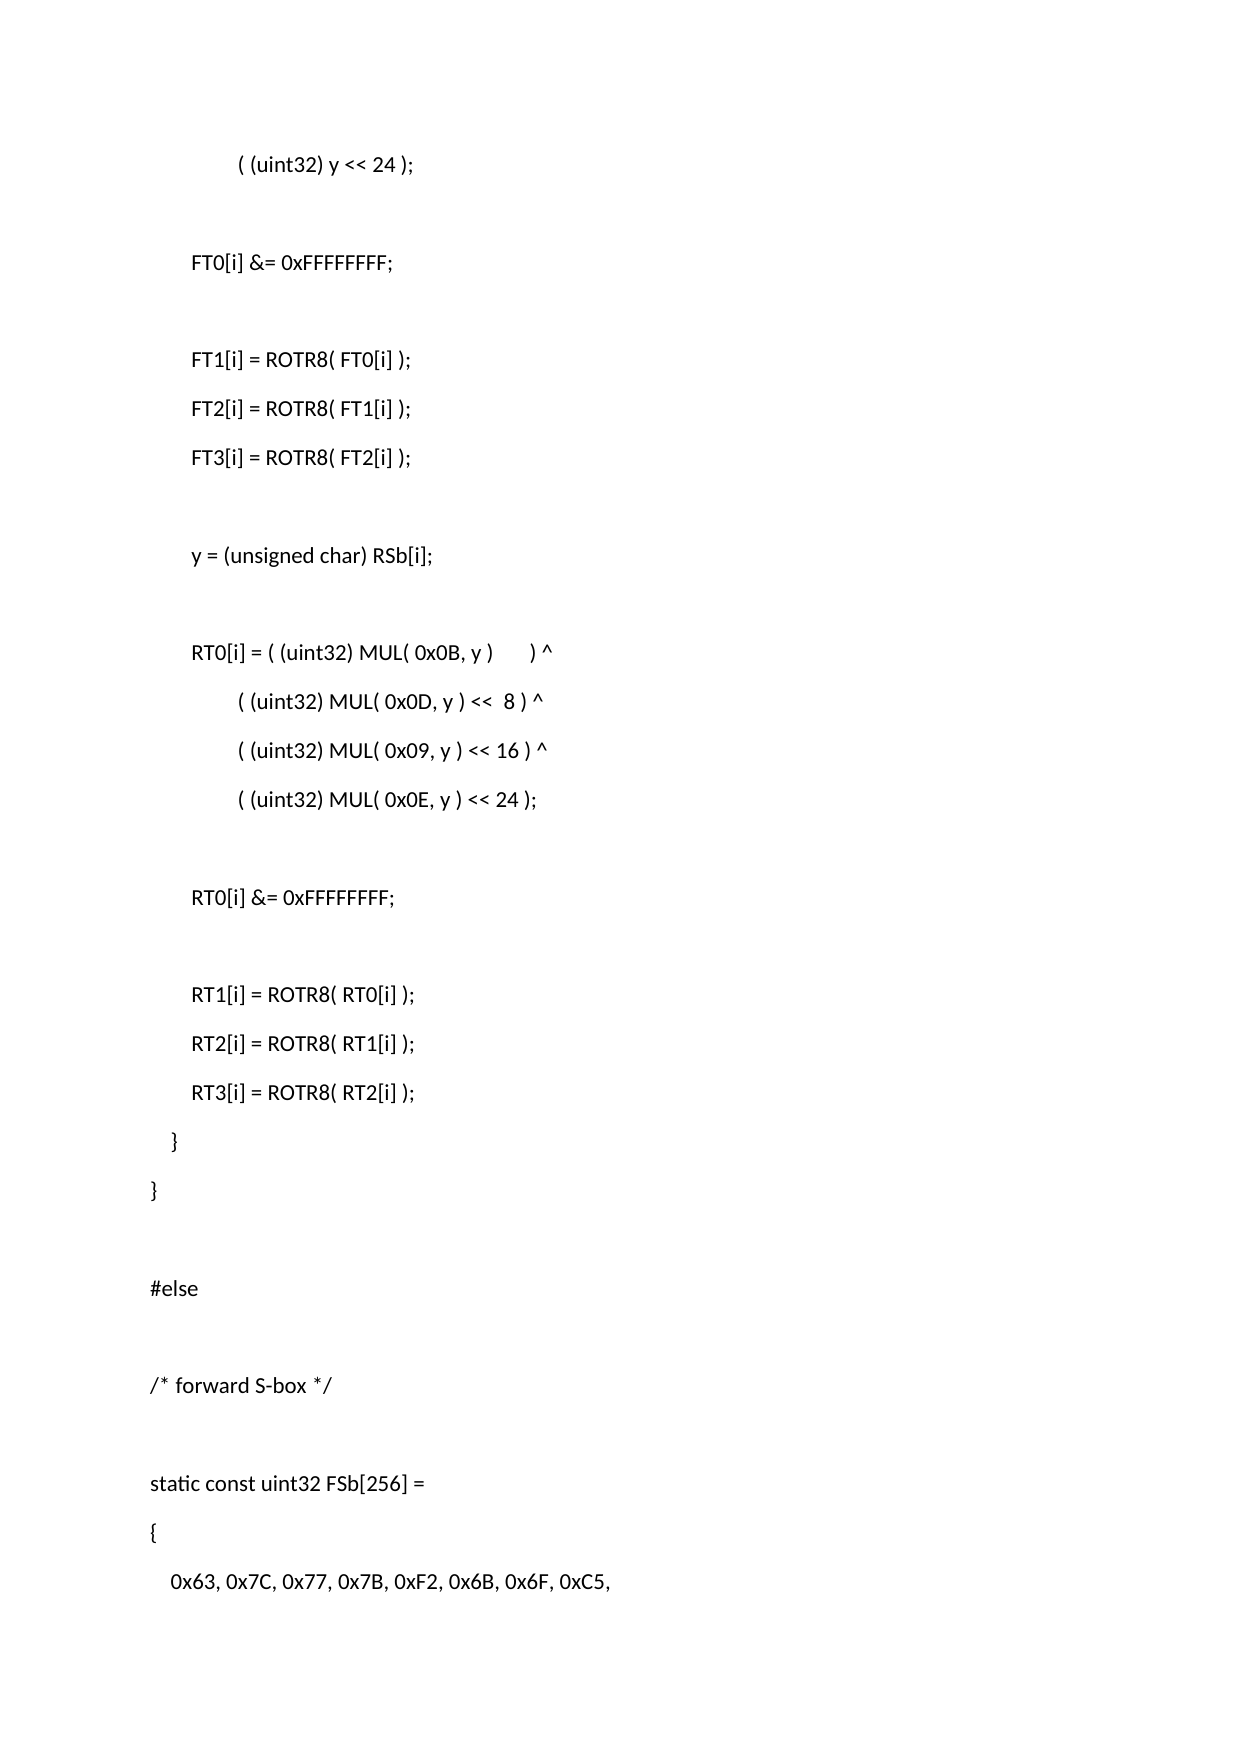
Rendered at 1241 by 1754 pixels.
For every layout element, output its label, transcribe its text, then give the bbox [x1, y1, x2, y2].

text y = (unsigned char) RSb[i]; [150, 541, 1090, 569]
text ( (uint32) MUL( 0x0E, y ) << 24 ); [150, 785, 1090, 813]
text FT3[i] = ROTR8( FT2[i] ); [150, 443, 1090, 471]
text } [150, 1127, 1090, 1155]
text } [150, 1176, 1090, 1204]
text /* forward S-box */ [150, 1371, 1090, 1399]
text ( (uint32) MUL( 0x09, y ) << 16 ) ^ [150, 736, 1090, 764]
text { [150, 1518, 1090, 1546]
text RT0[i] = ( (uint32) MUL( 0x0B, y ) ) ^ [150, 638, 1090, 667]
text ( (uint32) MUL( 0x0D, y ) << 8 ) ^ [150, 687, 1090, 715]
text RT1[i] = ROTR8( RT0[i] ); [150, 981, 1090, 1008]
text ( (uint32) y << 24 ); [150, 150, 1090, 178]
text RT0[i] &= 0xFFFFFFFF; [150, 883, 1090, 911]
text RT2[i] = ROTR8( RT1[i] ); [150, 1029, 1090, 1057]
text FT0[i] &= 0xFFFFFFFF; [150, 248, 1090, 276]
text FT1[i] = ROTR8( FT0[i] ); [150, 345, 1090, 373]
text FT2[i] = ROTR8( FT1[i] ); [150, 394, 1090, 422]
text 0x63, 0x7C, 0x77, 0x7B, 0xF2, 0x6B, 0x6F, 0xC5, [150, 1567, 1090, 1595]
text static const uint32 FSb[256] = [150, 1469, 1090, 1497]
text RT3[i] = ROTR8( RT2[i] ); [150, 1078, 1090, 1106]
text #else [150, 1274, 1090, 1302]
